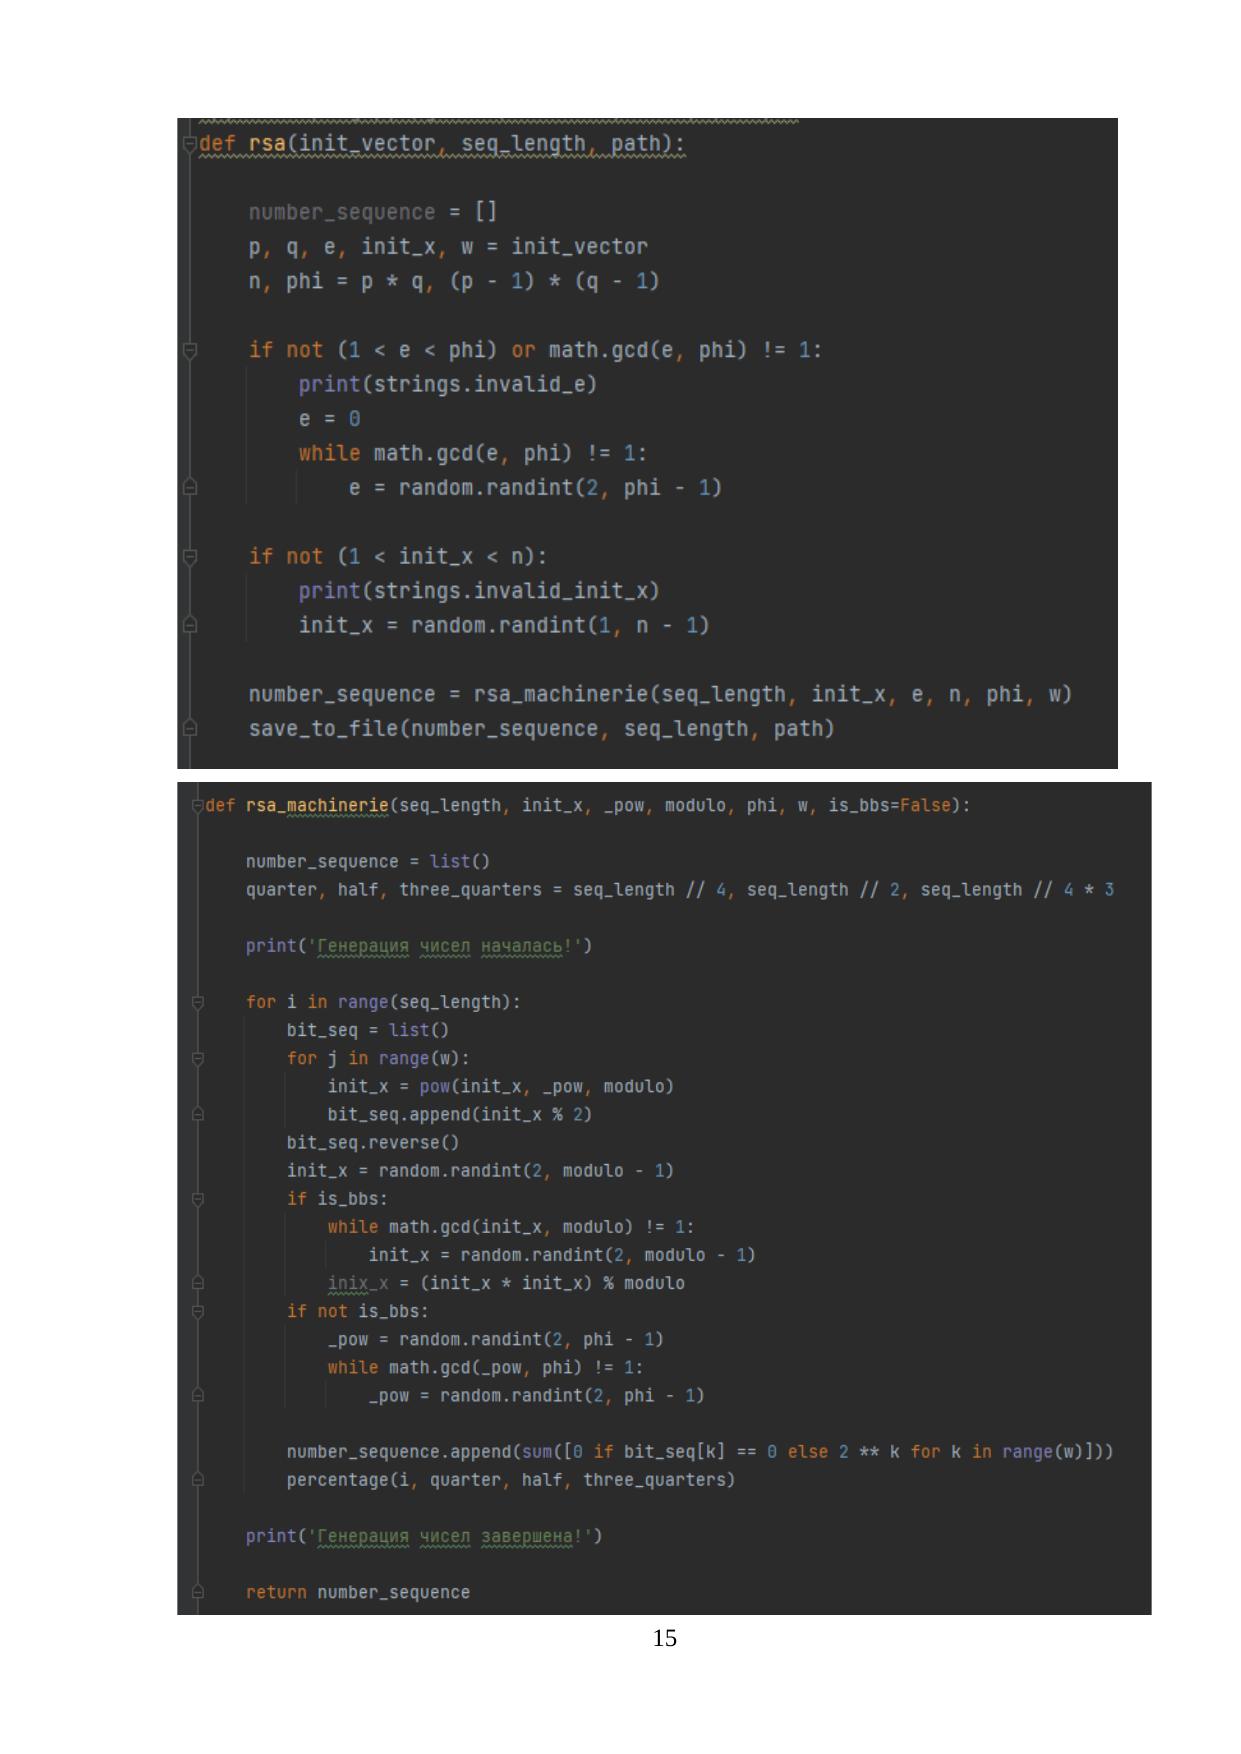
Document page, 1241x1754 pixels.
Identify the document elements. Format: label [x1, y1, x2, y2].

picture [177, 782, 1152, 1615]
picture [177, 118, 1118, 769]
